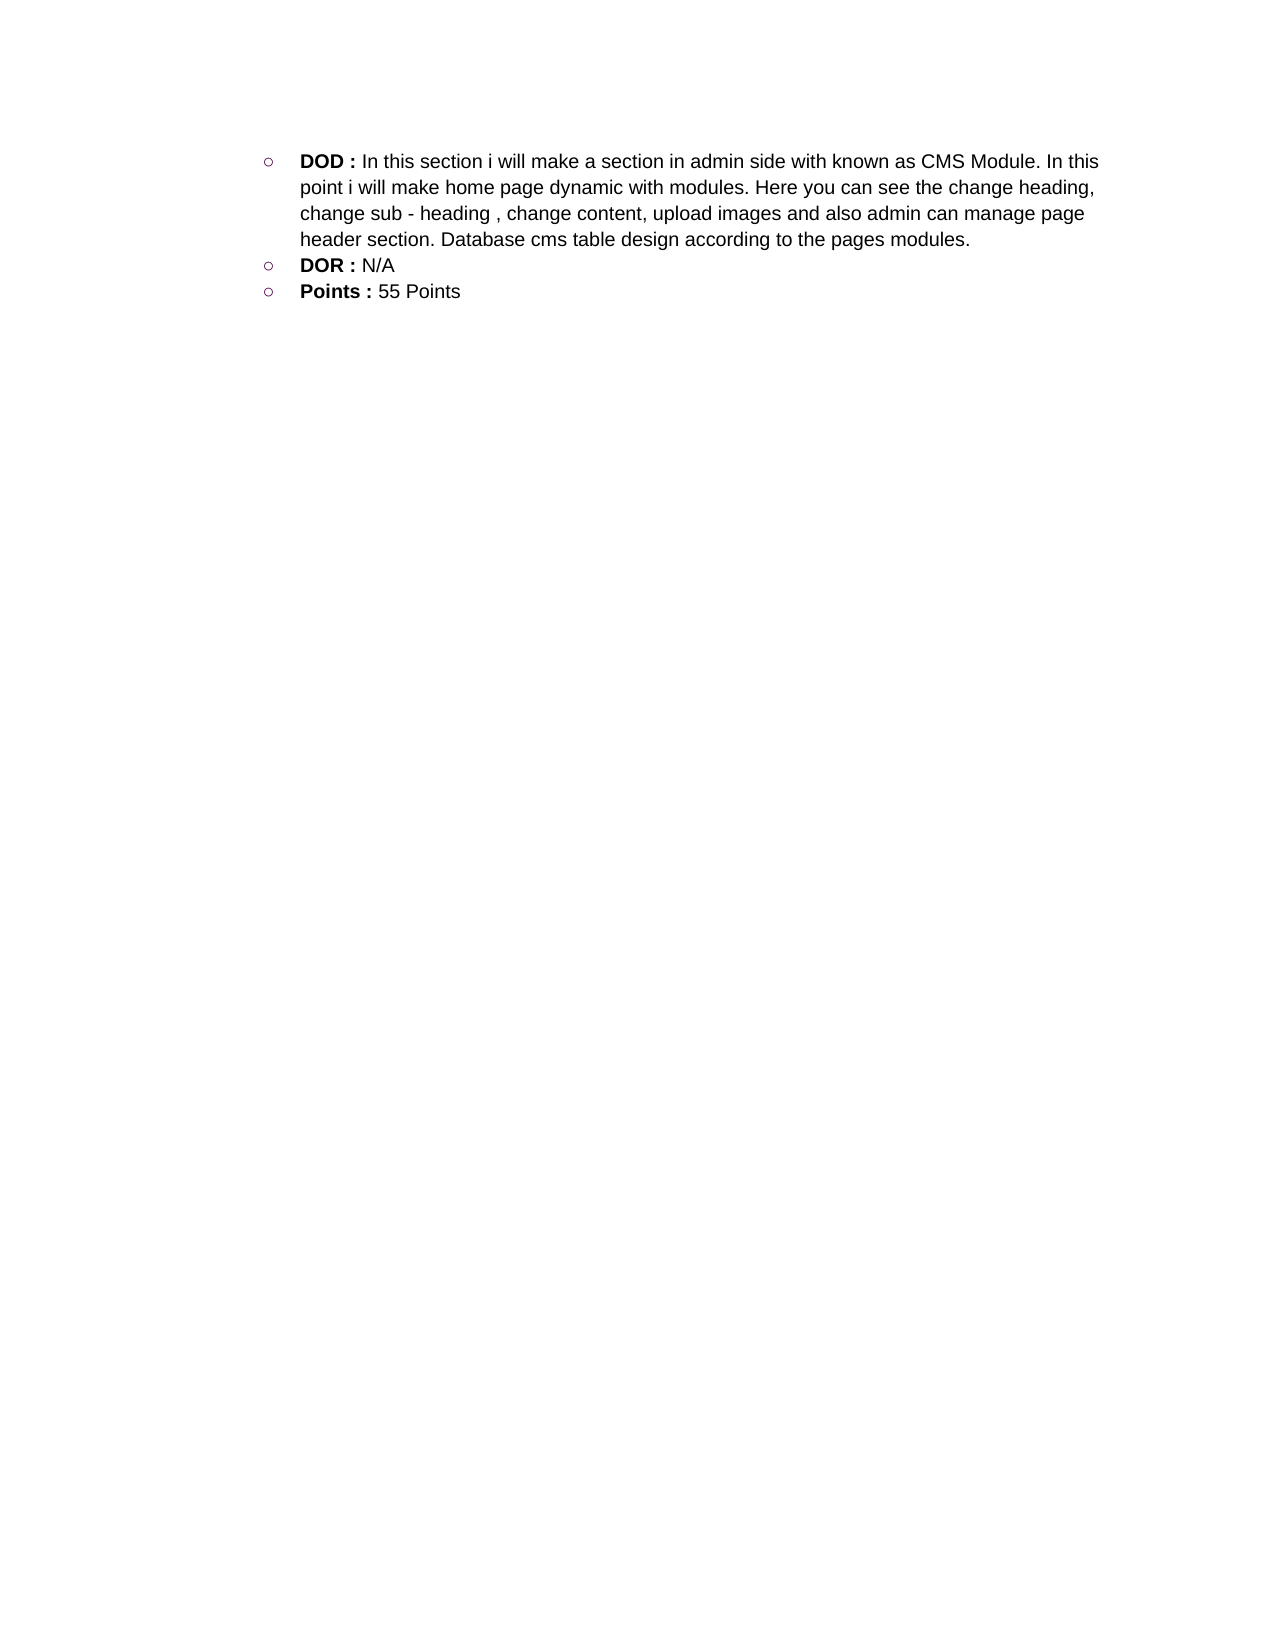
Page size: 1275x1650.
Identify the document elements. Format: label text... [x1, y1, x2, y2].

list Points : 55 Points [262, 280, 1125, 303]
list DOR : N/A [262, 254, 1125, 277]
list DOD : In this section i will make a section in admin side with known as CMS Module. In this point i will make home page dynamic with modules. Here you can see the change heading, change sub - heading , change content, upload images and also admin can manage page header section. Database cms table design according to the pages modules. [262, 150, 1125, 251]
